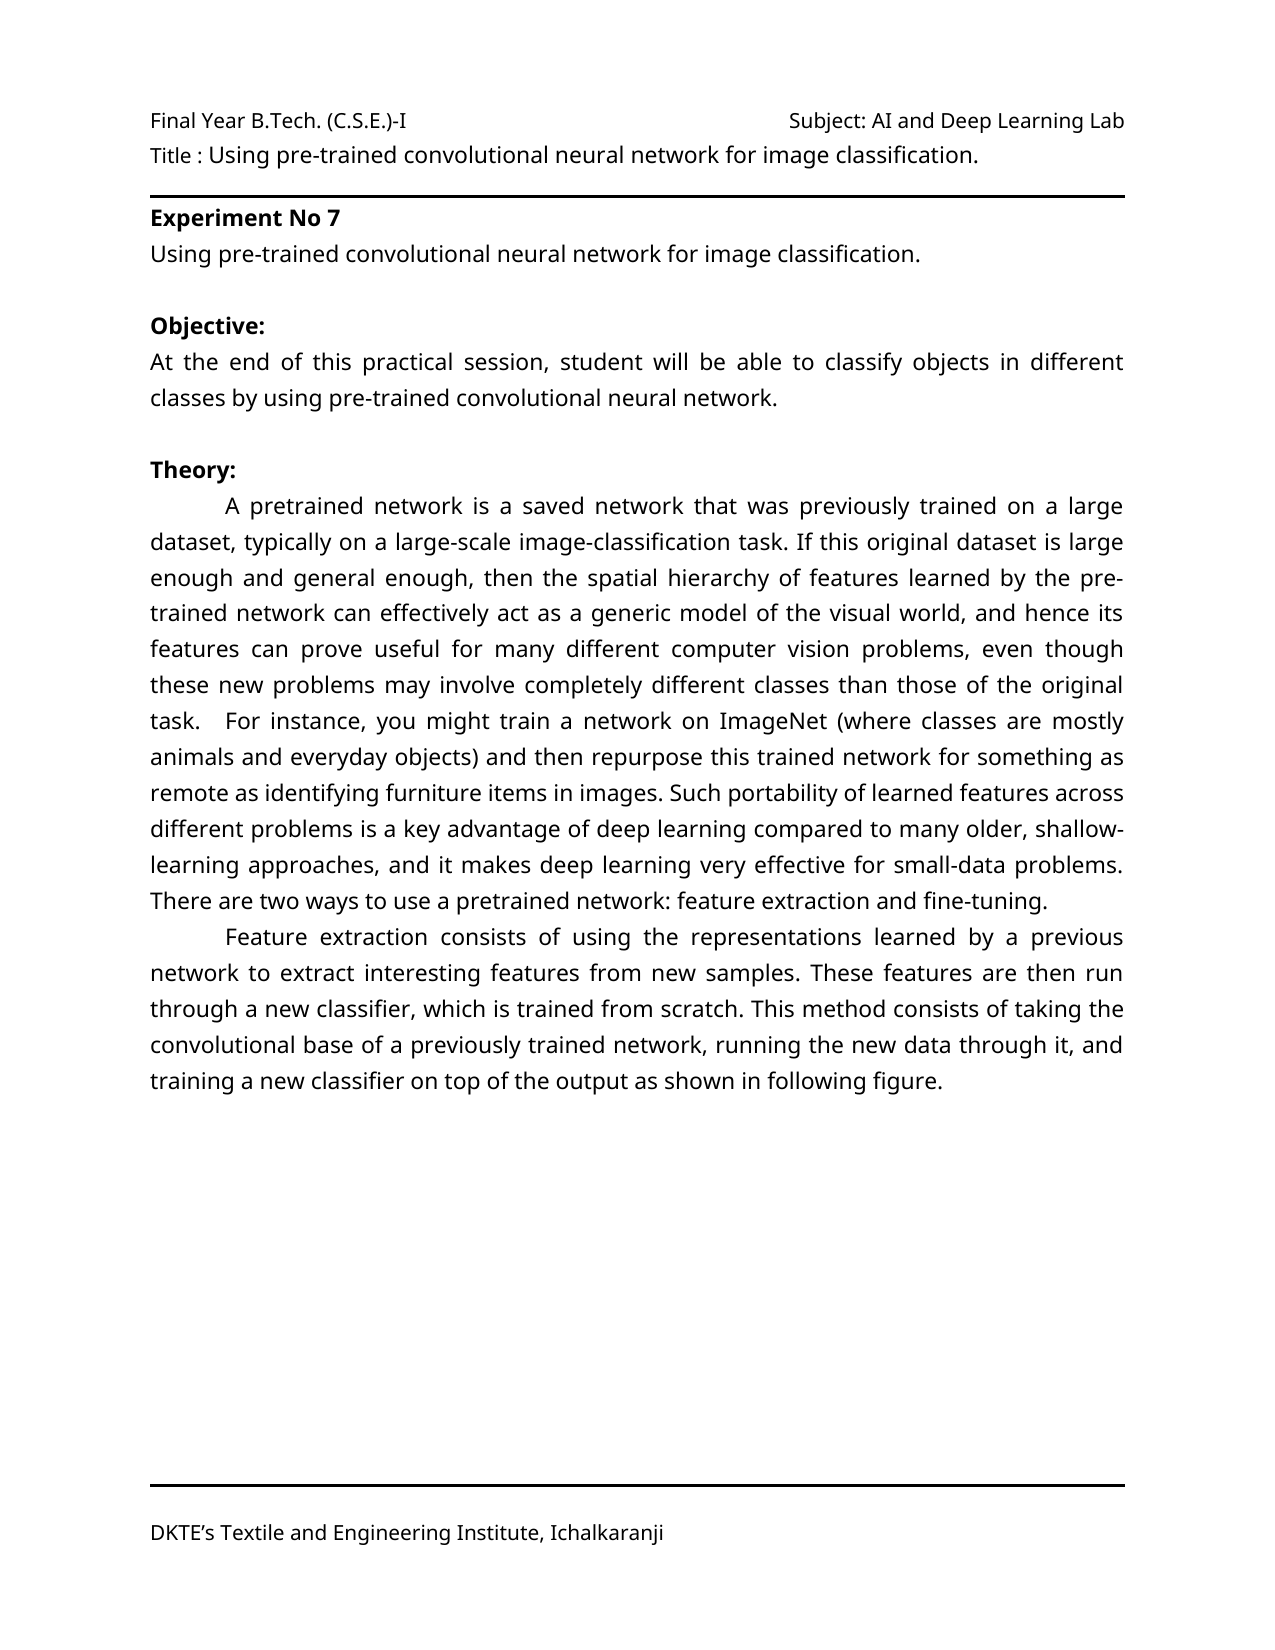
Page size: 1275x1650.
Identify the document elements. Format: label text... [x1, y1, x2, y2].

text Feature extraction consists of using the representations learned by a previous network to extract interesting features from new samples. These features are then run through a new classifier, which is trained from scratch. This method consists of taking the convolutional base of a previously trained network, running the new data through it, and training a new classifier on top of the output as shown in following figure. [150, 921, 1125, 1096]
text A pretrained network is a saved network that was previously trained on a large dataset, typically on a large-scale image-classification task. If this original dataset is large enough and general enough, then the spatial hierarchy of features learned by the pre-trained network can effectively act as a generic model of the visual world, and hence its features can prove useful for many different computer vision problems, even though these new problems may involve completely different classes than those of the original task. For instance, you might train a network on ImageNet (where classes are mostly animals and everyday objects) and then repurpose this trained network for something as remote as identifying furniture items in images. Such portability of learned features across different problems is a key advantage of deep learning compared to many older, shallow-learning approaches, and it makes deep learning very effective for small-data problems. There are two ways to use a pretrained network: feature extraction and fine-tuning. [150, 489, 1125, 916]
text Using pre-trained convolutional neural network for image classification. [150, 238, 1125, 269]
text At the end of this practical session, student will be able to classify objects in different classes by using pre-trained convolutional neural network. [150, 346, 1125, 413]
text Objective: [150, 310, 1125, 341]
text Experiment No 7 [150, 202, 1125, 233]
text Theory: [150, 454, 1125, 485]
